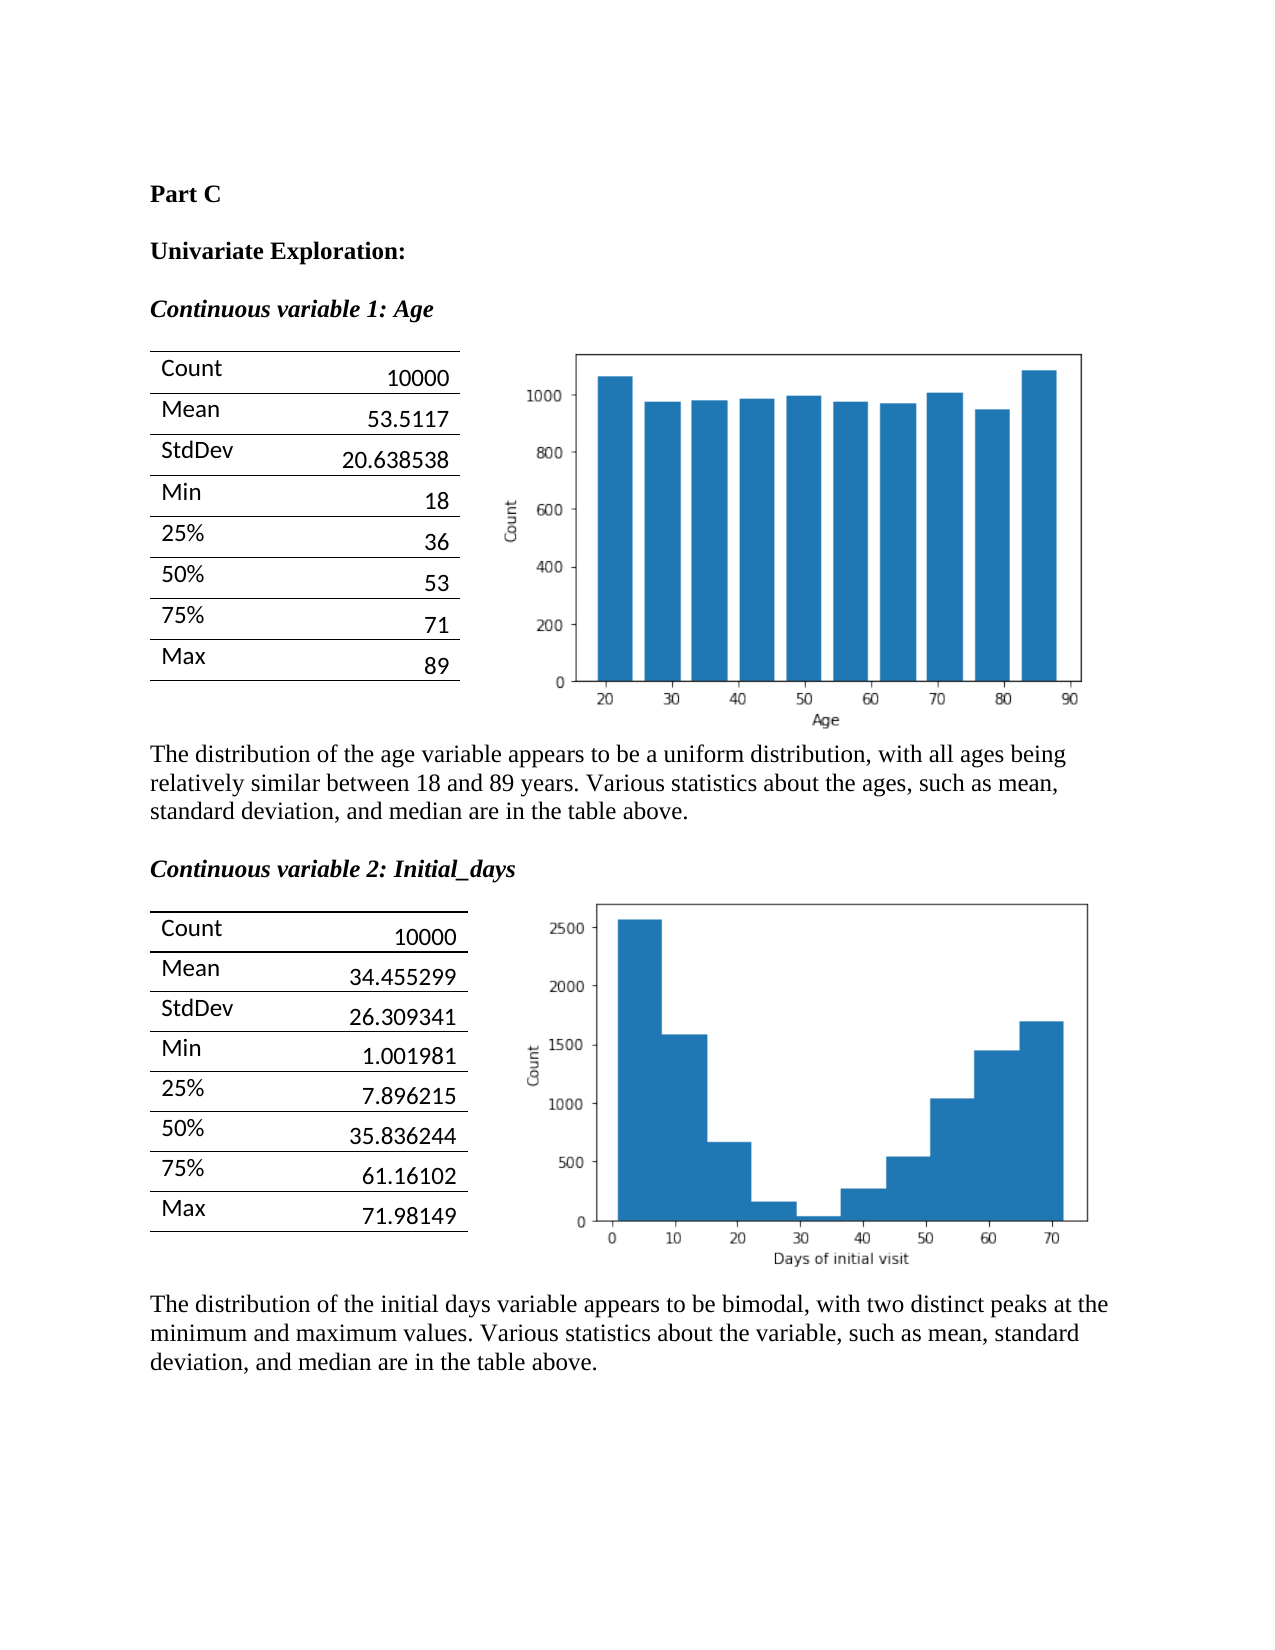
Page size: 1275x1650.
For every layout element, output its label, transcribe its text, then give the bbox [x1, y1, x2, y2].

picture [517, 895, 1096, 1276]
table_cell 7.896215 [309, 1072, 468, 1111]
table_header Count [150, 913, 309, 951]
table_cell 75% [150, 1152, 309, 1191]
table_header 10000 [305, 352, 460, 392]
table_cell 34.455299 [309, 953, 468, 991]
table_cell 35.836244 [309, 1112, 468, 1151]
table_header Count [150, 352, 305, 392]
table_cell 89 [305, 640, 460, 680]
text Part C [150, 179, 1125, 207]
table_cell 20.638538 [305, 435, 460, 475]
table_cell 50% [150, 558, 305, 598]
text Univariate Exploration: [150, 236, 1125, 265]
table_cell 71 [305, 599, 460, 639]
table_cell 36 [305, 517, 460, 557]
text The distribution of the age variable appears to be a uniform distribution, with all ages being relatively similar between 18 and 89 years. Various statistics about the ages, such as mean, standard deviation, and median are in the table above. [150, 739, 1125, 825]
table_cell 61.16102 [309, 1152, 468, 1191]
table_cell 53.5117 [305, 394, 460, 433]
table_cell StdDev [150, 435, 305, 475]
table_cell 75% [150, 599, 305, 639]
table_cell 26.309341 [309, 992, 468, 1031]
text The distribution of the initial days variable appears to be bimodal, with two distinct peaks at the minimum and maximum values. Various statistics about the variable, such as mean, standard deviation, and median are in the table above. [150, 1289, 1125, 1375]
table_cell Mean [150, 953, 309, 991]
text Continuous variable 2: Initial_days [150, 854, 1125, 883]
picture [494, 345, 1090, 738]
table_cell Max [150, 640, 305, 680]
table_cell StdDev [150, 992, 309, 1031]
text Continuous variable 1: Age [150, 294, 1125, 322]
table_cell 25% [150, 1072, 309, 1111]
table_cell Mean [150, 394, 305, 433]
table_cell 25% [150, 517, 305, 557]
table_cell Min [150, 1032, 309, 1071]
table_header 10000 [309, 913, 468, 951]
table_cell 71.98149 [309, 1192, 468, 1231]
table_cell 18 [305, 476, 460, 516]
table_cell 50% [150, 1112, 309, 1151]
table_cell 1.001981 [309, 1032, 468, 1071]
table_cell Min [150, 476, 305, 516]
table_cell Max [150, 1192, 309, 1231]
table_cell 53 [305, 558, 460, 598]
